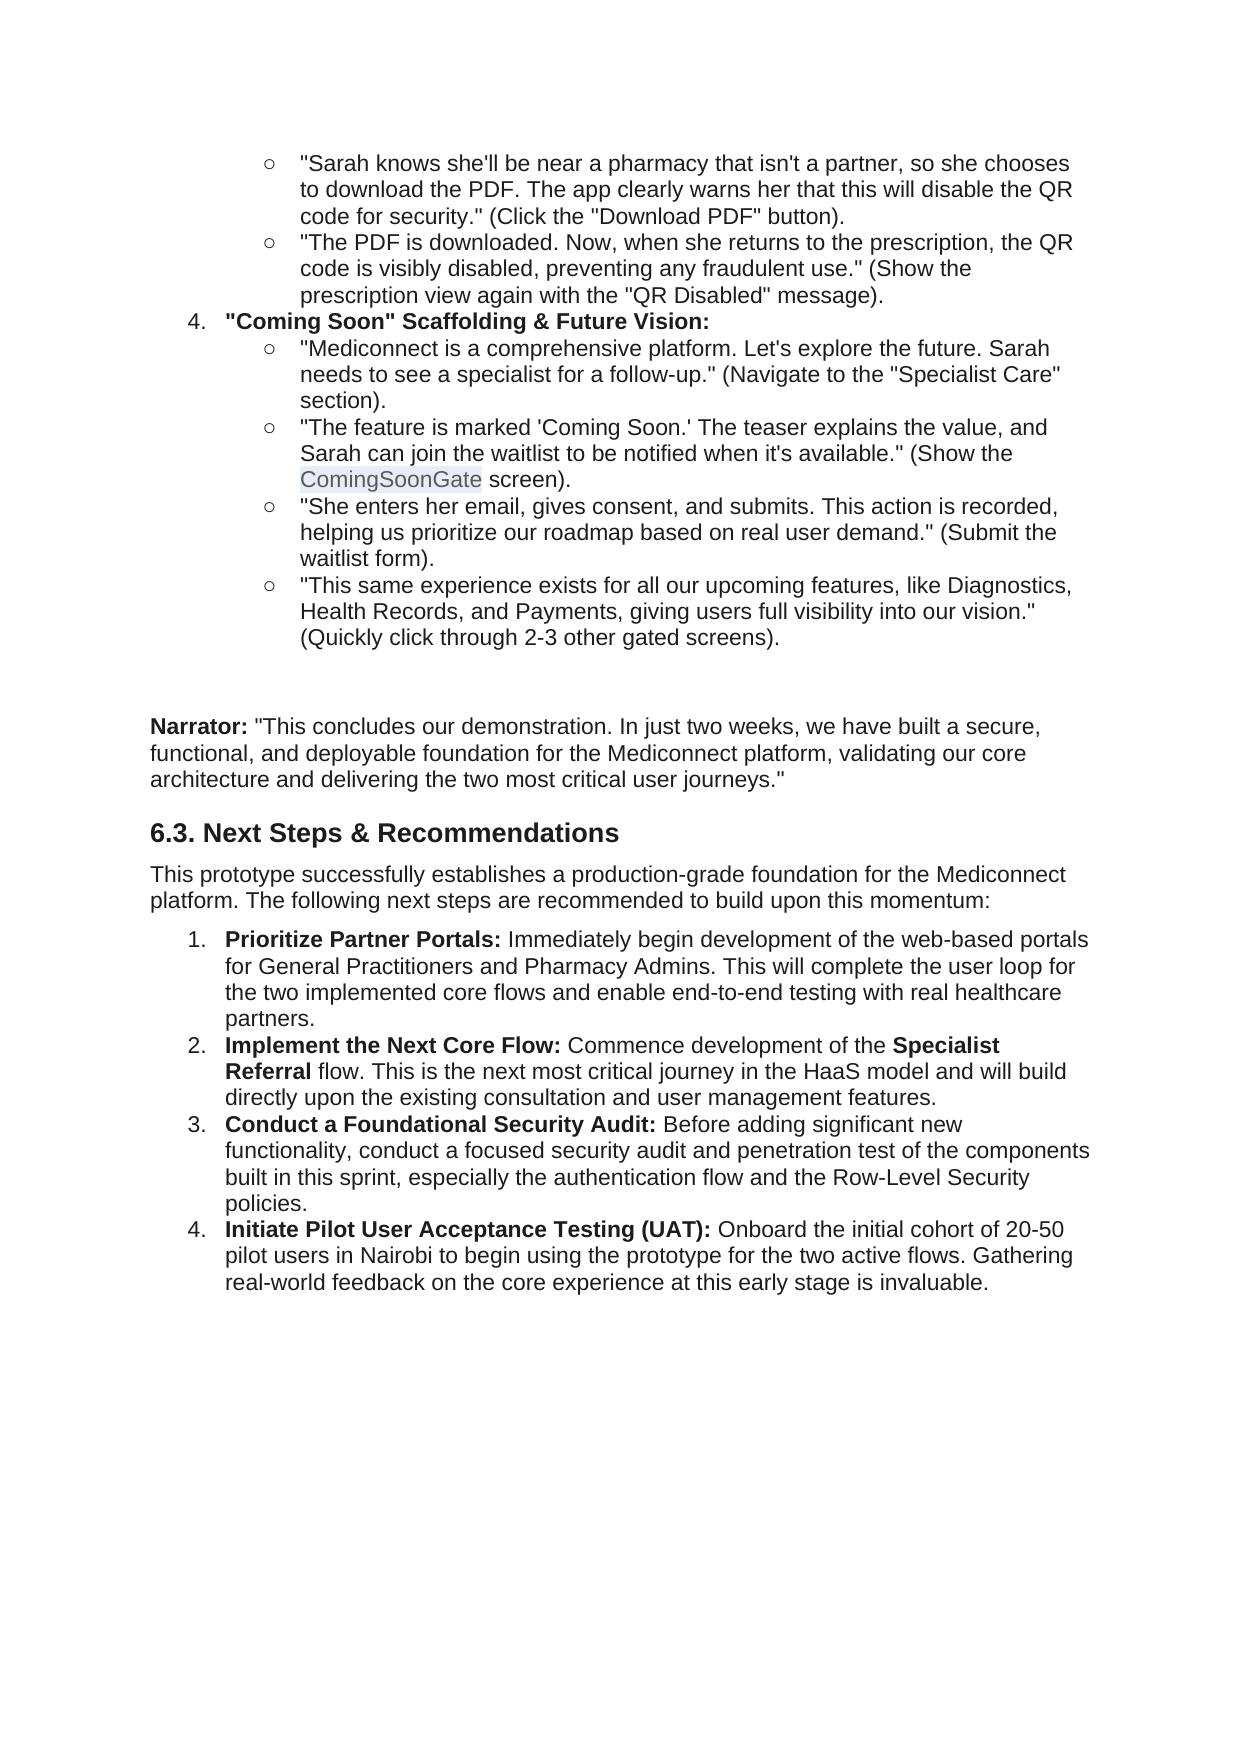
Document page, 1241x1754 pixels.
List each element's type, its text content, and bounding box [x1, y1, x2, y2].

text Narrator: "This concludes our demonstration. In just two weeks, we have built a secure, functional, and deployable foundation for the Mediconnect platform, validating our core architecture and delivering the two most critical user journeys." [150, 713, 1090, 792]
list "The feature is marked 'Coming Soon.' The teaser explains the value, and Sarah can join the waitlist to be notified when it's available." (Show the ComingSoonGate screen). [262, 413, 1090, 493]
list "Mediconnect is a comprehensive platform. Let's explore the future. Sarah needs to see a specialist for a follow-up." (Navigate to the "Specialist Care" section). [262, 334, 1090, 413]
list Prioritize Partner Portals: Immediately begin development of the web-based portals for General Practitioners and Pharmacy Admins. This will complete the user loop for the two implemented core flows and enable end-to-end testing with real healthcare partners. [187, 926, 1090, 1032]
list "This same experience exists for all our upcoming features, like Diagnostics, Health Records, and Payments, giving users full visibility into our vision." (Quickly click through 2-3 other gated screens). [262, 572, 1090, 651]
list "The PDF is downloaded. Now, when she returns to the prescription, the QR code is visibly disabled, preventing any fraudulent use." (Show the prescription view again with the "QR Disabled" message). [262, 229, 1090, 308]
list Initiate Pilot User Acceptance Testing (UAT): Onboard the initial cohort of 20-50 pilot users in Nairobi to begin using the prototype for the two active flows. Gathering real-world feedback on the core experience at this early stage is invaluable. [187, 1216, 1090, 1295]
list "Sarah knows she'll be near a pharmacy that isn't a partner, so she chooses to download the PDF. The app clearly warns her that this will disable the QR code for security." (Click the "Download PDF" button). [262, 150, 1090, 229]
list "She enters her email, gives consent, and submits. This action is recorded, helping us prioritize our roadmap based on real user demand." (Submit the waitlist form). [262, 493, 1090, 572]
list Implement the Next Core Flow: Commence development of the Specialist Referral flow. This is the next most critical journey in the HaaS model and will build directly upon the existing consultation and user management features. [187, 1032, 1090, 1111]
list "Coming Soon" Scaffolding & Future Vision: [187, 308, 1090, 334]
subtitle 6.3. Next Steps & Recommendations [150, 817, 1090, 848]
list Conduct a Foundational Security Audit: Before adding significant new functionality, conduct a focused security audit and penetration test of the components built in this sprint, especially the authentication flow and the Row-Level Security policies. [187, 1111, 1090, 1216]
text This prototype successfully establishes a production-grade foundation for the Mediconnect platform. The following next steps are recommended to build upon this momentum: [150, 861, 1090, 914]
